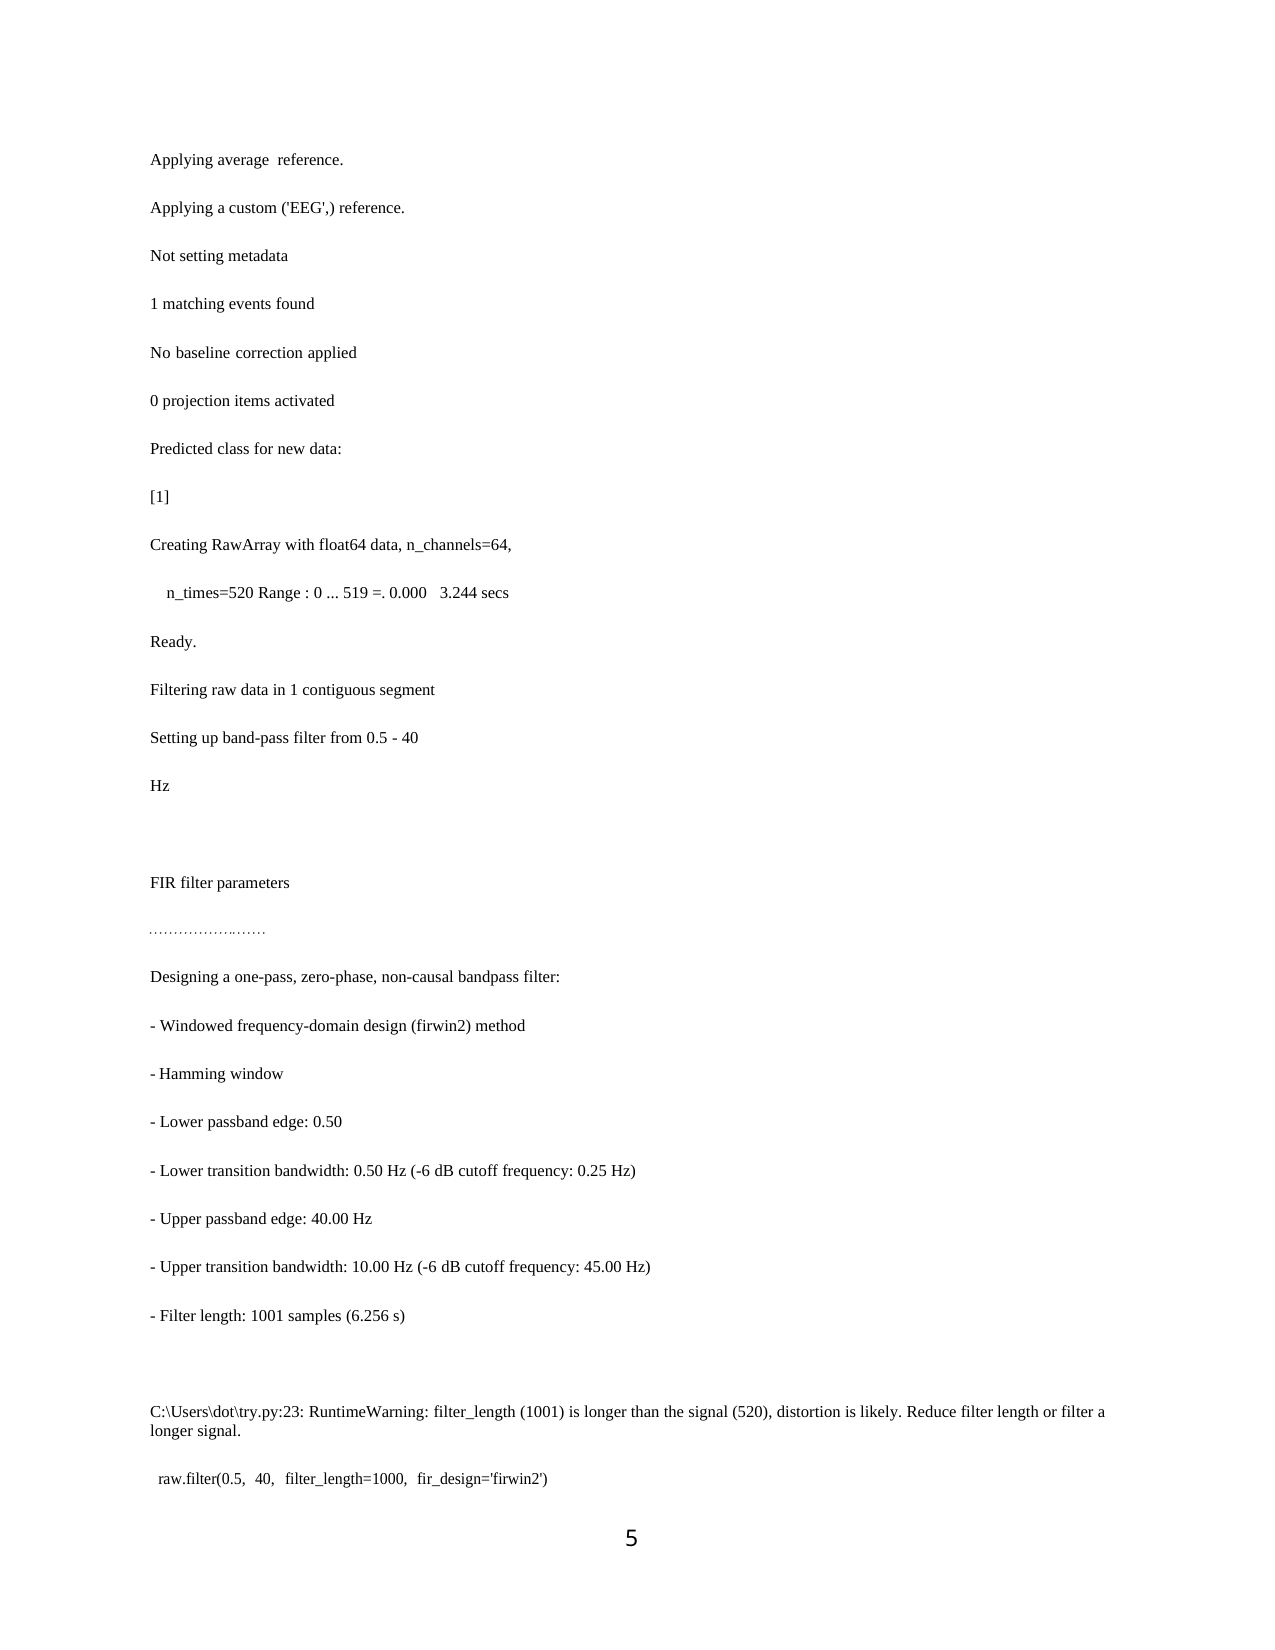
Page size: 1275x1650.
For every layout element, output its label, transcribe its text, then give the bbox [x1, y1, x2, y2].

text Ready. [150, 631, 1137, 651]
list Hamming window [150, 1063, 1137, 1083]
list Windowed frequency-domain design (firwin2) method [150, 1015, 1137, 1034]
text raw.filter(0.5, 40, filter_length=1000, fir_design='firwin2') [158, 1469, 1137, 1488]
text 1 matching events found [150, 294, 1137, 313]
text Applying average reference. Applying a custom ('EEG',) reference. Not setting metadata [150, 150, 405, 265]
text Filtering raw data in 1 contiguous segment Setting up band-pass filter from 0.5 - 40 Hz [150, 680, 441, 795]
text FIR filter parameters [150, 873, 1137, 892]
text No baseline correction applied 0 projection items activated Predicted class for new data: [1] [150, 343, 365, 506]
text C:\Users\dot\try.py:23: RuntimeWarning: filter_length (1001) is longer than the signal (520), distortion is likely. Reduce filter length or filter a longer signal. [150, 1402, 1137, 1440]
list Lower transition bandwidth: 0.50 Hz (-6 dB cutoff frequency: 0.25 Hz) [150, 1160, 1137, 1179]
text Creating RawArray with float64 data, n_channels=64, n_times=520 Range : 0 ... 519 = 0.000 3.244 secs [150, 535, 603, 602]
text Designing a one-pass, zero-phase, non-causal bandpass filter: [150, 967, 1137, 986]
list Lower passband edge: 0.50 [150, 1112, 1137, 1131]
list Upper passband edge: 40.00 Hz [150, 1208, 1137, 1228]
list Upper transition bandwidth: 10.00 Hz (-6 dB cutoff frequency: 45.00 Hz) [150, 1257, 1137, 1276]
list Filter length: 1001 samples (6.256 s) [150, 1306, 1137, 1325]
